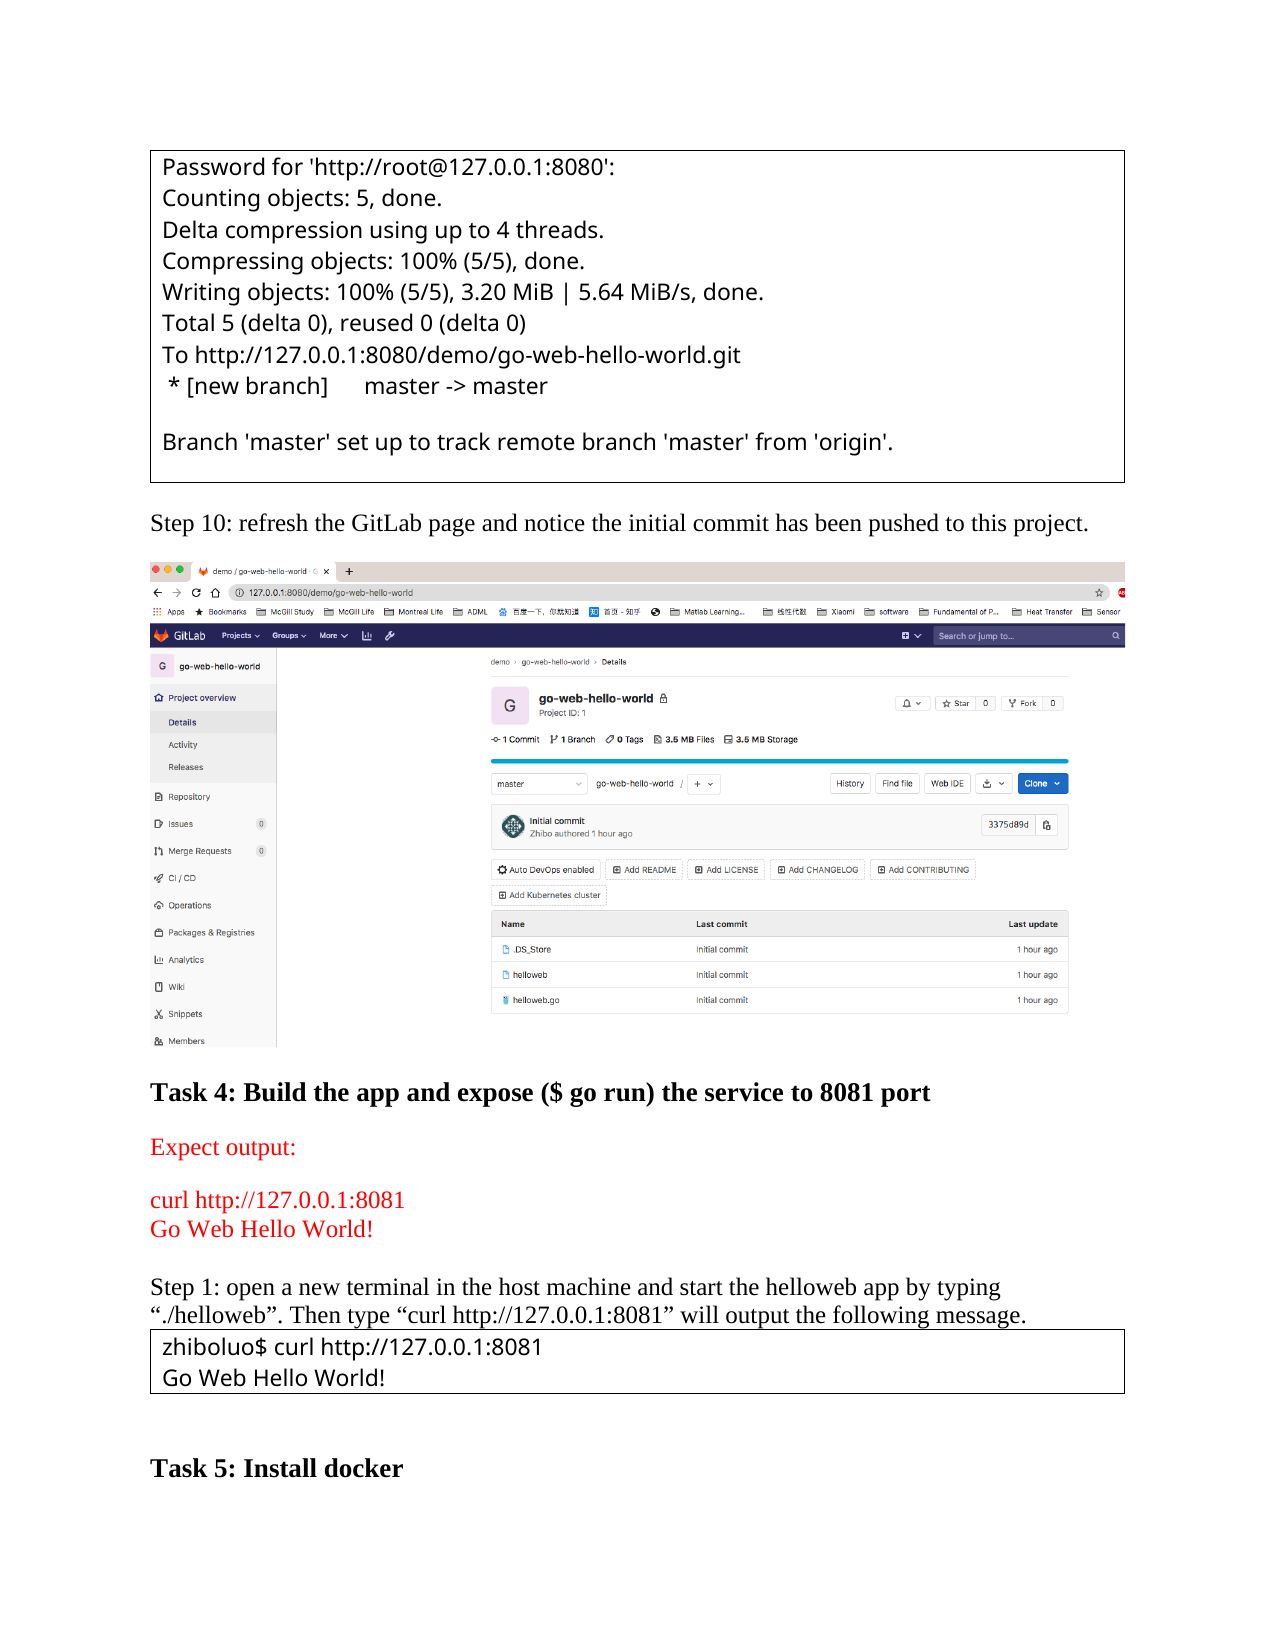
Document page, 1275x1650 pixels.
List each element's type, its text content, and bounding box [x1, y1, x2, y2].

text Go Web Hello World! [150, 1214, 1125, 1243]
subtitle Task 5: Install docker [150, 1452, 1125, 1483]
subtitle Task 4: Build the app and expose ($ go run) the service to 8081 port [150, 1076, 1125, 1107]
text curl http://127.0.0.1:8081 [150, 1186, 1125, 1214]
table_header zhiboluo$ curl http://127.0.0.1:8081 Go Web Hello World! [151, 1330, 1124, 1393]
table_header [151, 151, 1124, 482]
picture [150, 562, 1125, 1047]
text Expect output: [150, 1132, 1125, 1161]
text Step 1: open a new terminal in the host machine and start the helloweb app by typing “./helloweb”. Then type “curl http://127.0.0.1:8081” will output the following message. [150, 1272, 1125, 1329]
text Step 10: refresh the GitLab page and notice the initial commit has been pushed to this project. [150, 508, 1125, 537]
